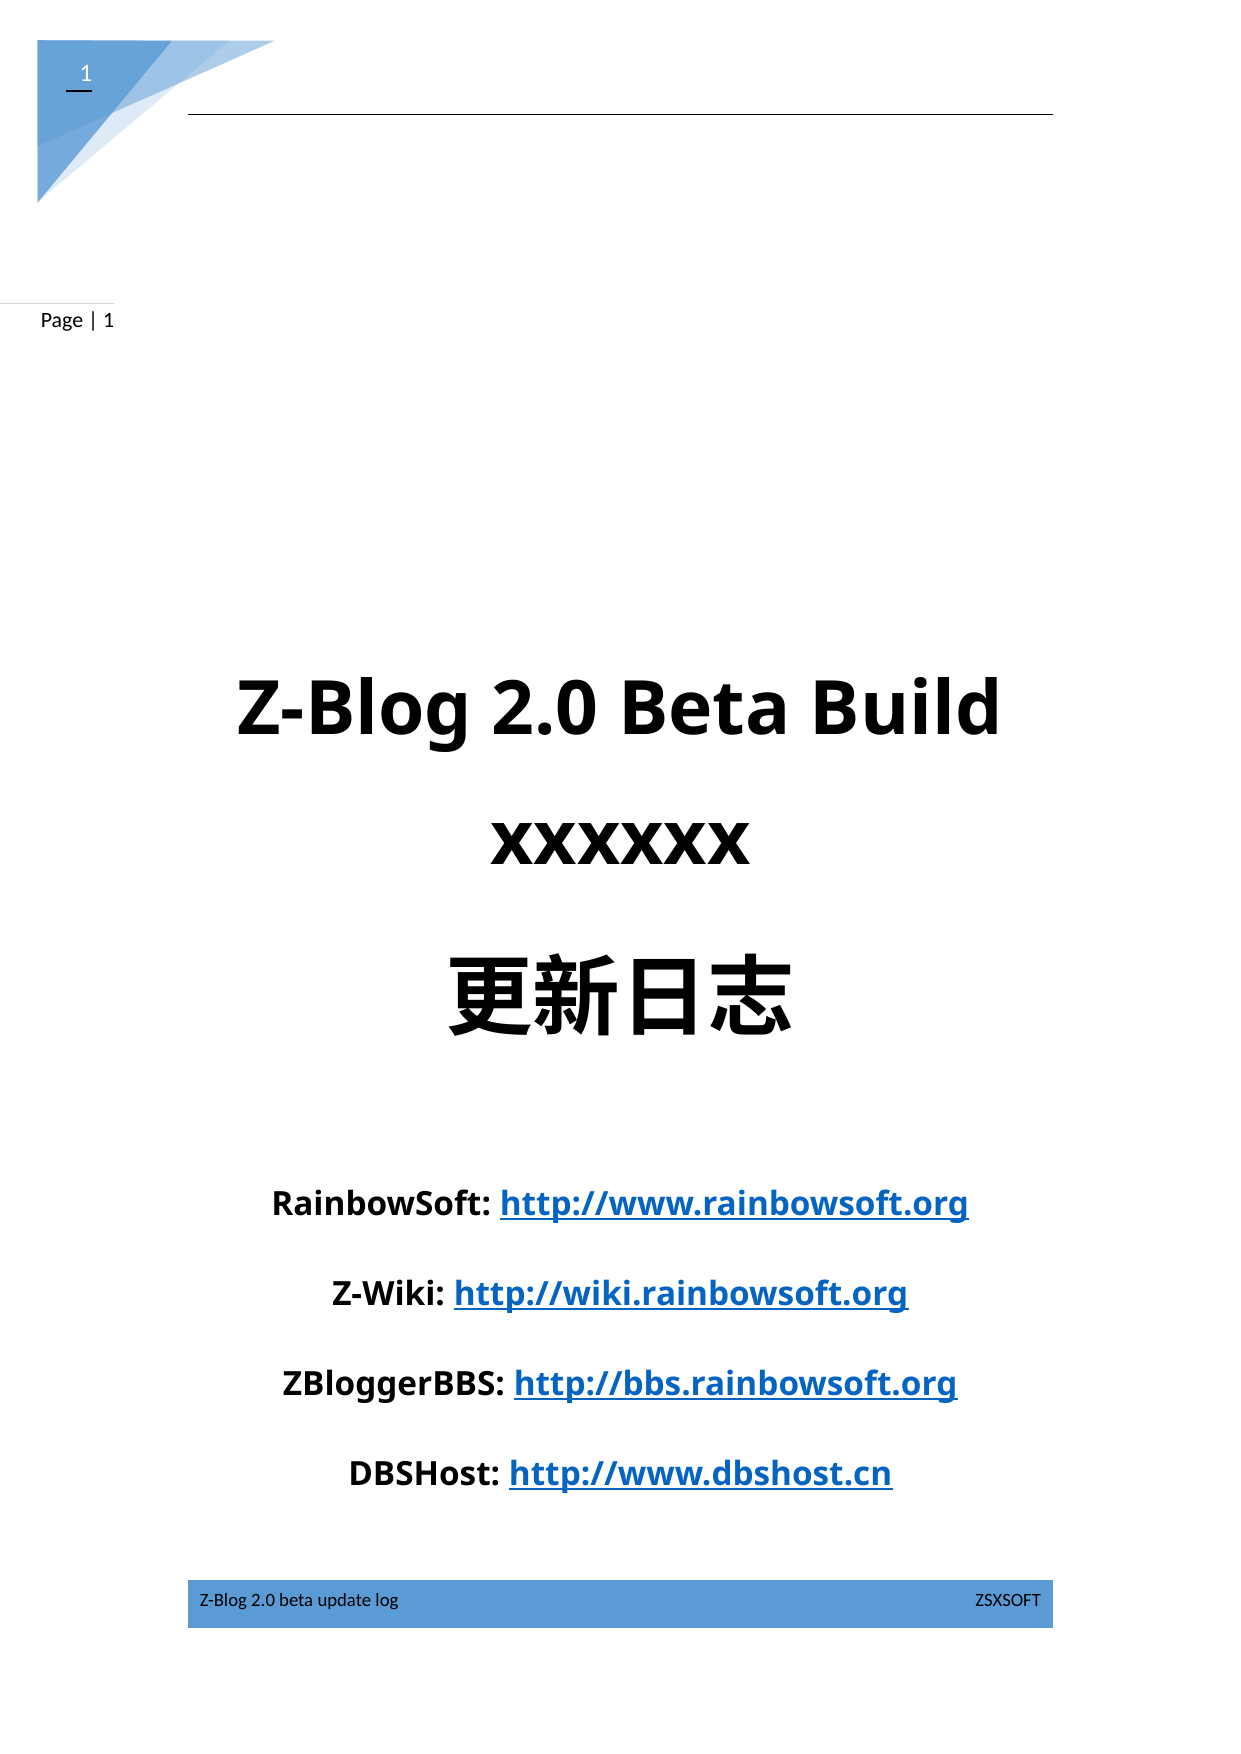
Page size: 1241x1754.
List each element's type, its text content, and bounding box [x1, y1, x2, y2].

title Z-Wiki: http://wiki.rainbowsoft.org [187, 1260, 1053, 1325]
title Z-Blog 2.0 Beta Build xxxxxx [187, 640, 1053, 900]
title ZBloggerBBS: http://bbs.rainbowsoft.org [187, 1350, 1053, 1415]
title RainbowSoft: http://www.rainbowsoft.org [187, 1170, 1053, 1235]
title DBSHost: http://www.dbshost.cn [187, 1440, 1053, 1505]
title 更新日志 [187, 925, 1053, 1055]
